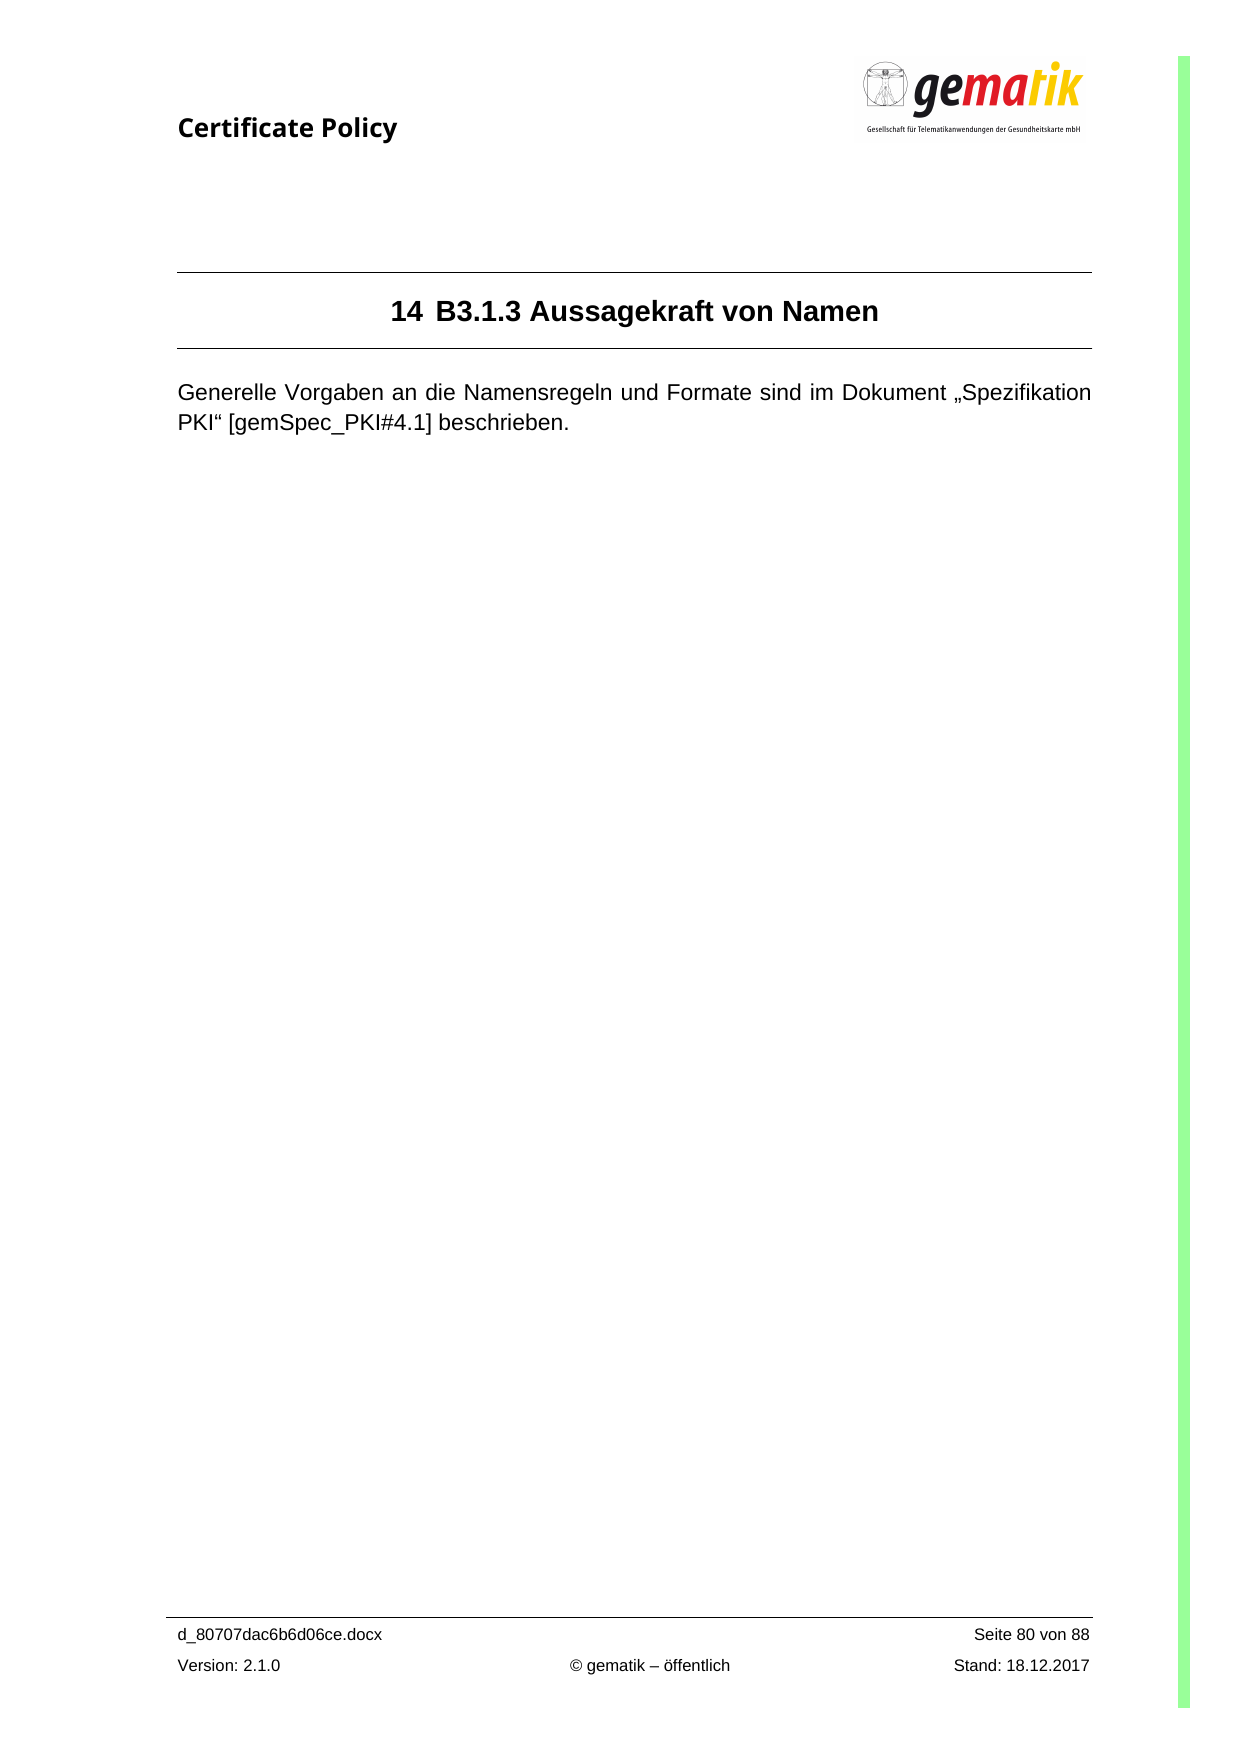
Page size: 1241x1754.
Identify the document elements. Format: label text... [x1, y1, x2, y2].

subtitle B3.1.3 Aussagekraft von Namen [177, 273, 1092, 348]
text Generelle Vorgaben an die Namensregeln und Formate sind im Dokument „Spezifikation PKI“ [gemSpec_PKI#4.1] beschrieben. [177, 379, 1092, 436]
picture [854, 56, 1086, 143]
